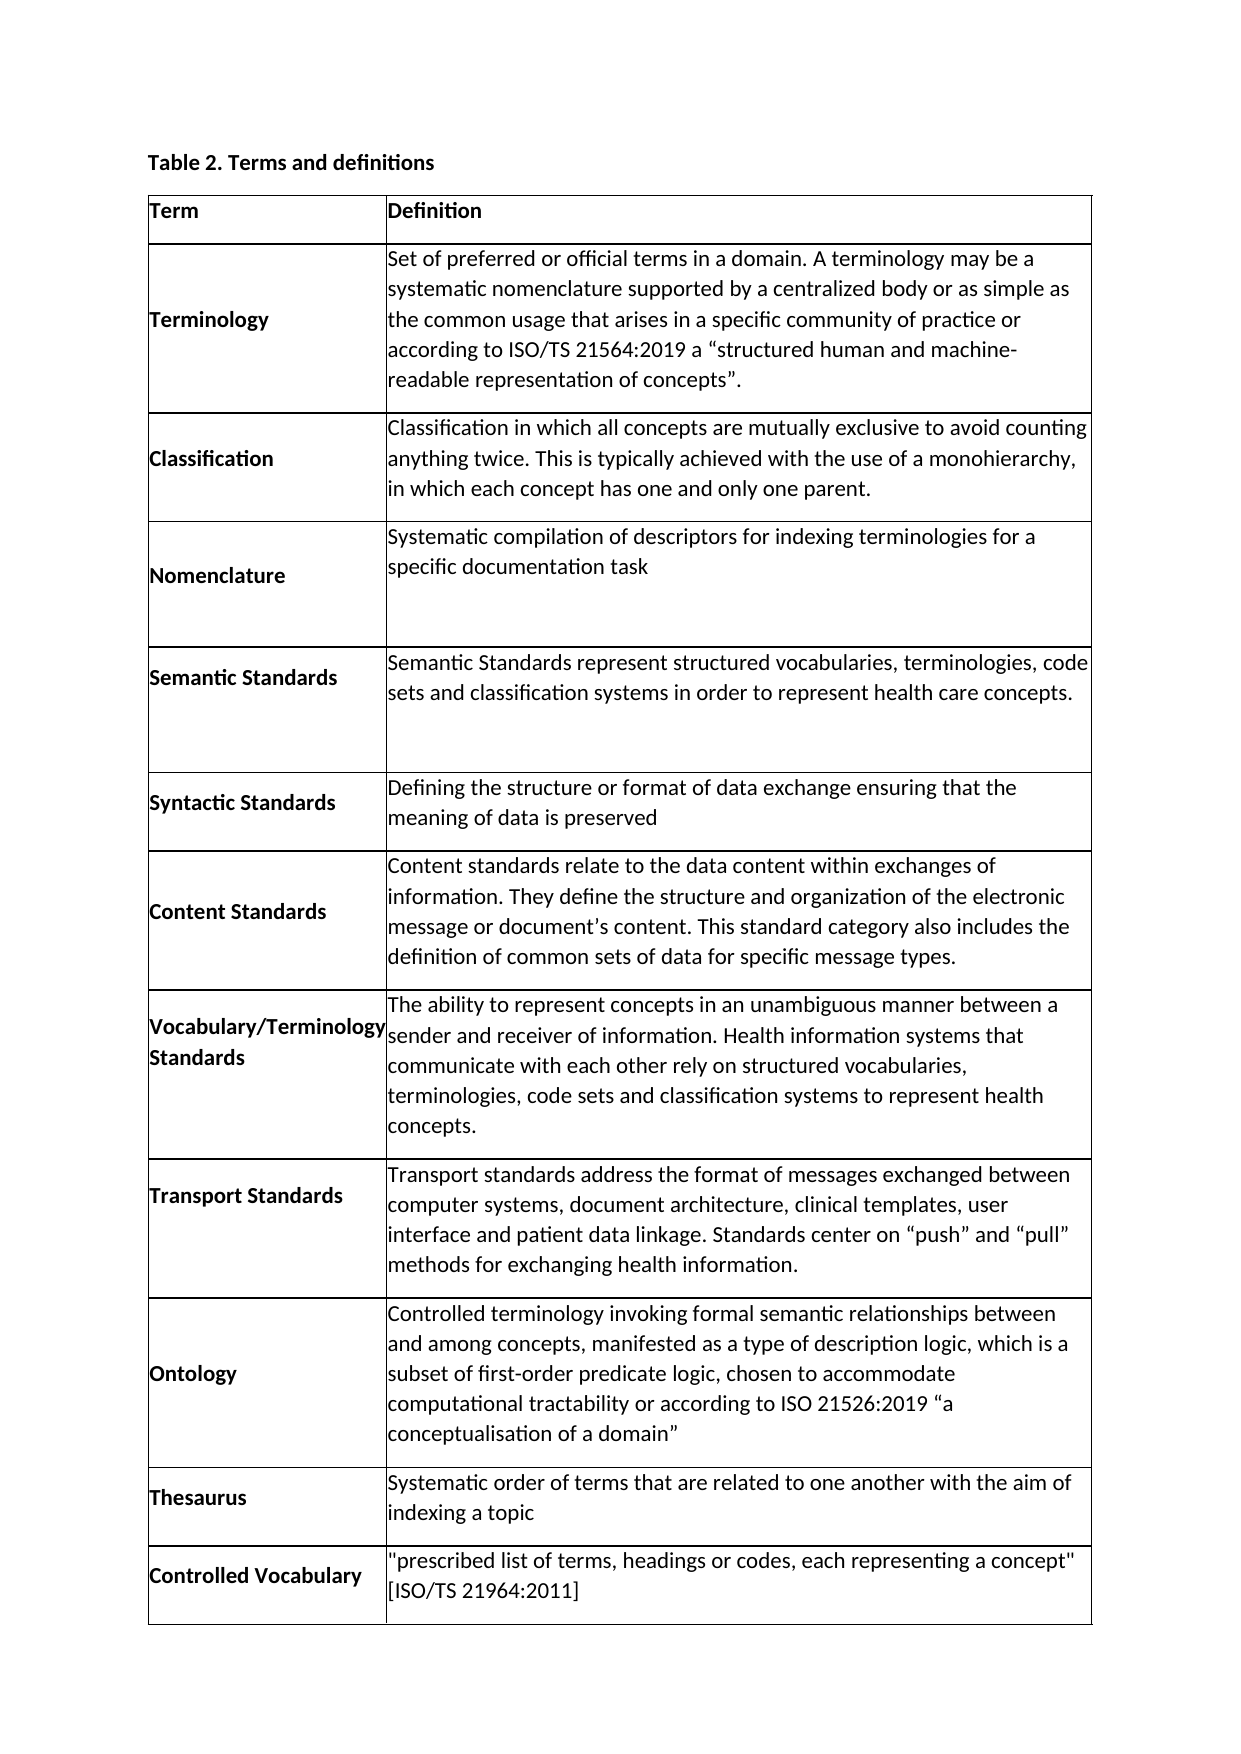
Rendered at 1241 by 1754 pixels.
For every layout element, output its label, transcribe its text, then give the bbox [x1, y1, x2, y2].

table_cell Classification [149, 414, 386, 521]
table_cell Transport standards address the format of messages exchanged between computer systems, document architecture, clinical templates, user interface and patient data linkage. Standards center on “push” and “pull” methods for exchanging health information. [387, 1160, 1091, 1297]
table_header Term [149, 196, 386, 243]
table_cell Content standards relate to the data content within exchanges of information. They define the structure and organization of the electronic message or document’s content. This standard category also includes the definition of common sets of data for specific message types. [387, 852, 1091, 989]
table_cell "prescribed list of terms, headings or codes, each representing a concept" [ISO/TS 21964:2011] [387, 1547, 1091, 1623]
table_cell Thesaurus [149, 1468, 386, 1545]
table_cell Semantic Standards [149, 648, 386, 772]
table_cell Defining the structure or format of data exchange ensuring that the meaning of data is preserved [387, 773, 1091, 850]
table_cell Nomenclature [149, 522, 386, 646]
table_cell Controlled Vocabulary [149, 1547, 386, 1623]
table_cell Systematic compilation of descriptors for indexing terminologies for a specific documentation task [387, 522, 1091, 646]
table_cell Systematic order of terms that are related to one another with the aim of indexing a topic [387, 1468, 1091, 1545]
table_cell Controlled terminology invoking formal semantic relationships between and among concepts, manifested as a type of description logic, which is a subset of first-order predicate logic, chosen to accommodate computational tractability or according to ISO 21526:2019 “a conceptualisation of a domain” [387, 1299, 1091, 1466]
table_cell Content Standards [149, 852, 386, 989]
table_cell Set of preferred or official terms in a domain. A terminology may be a systematic nomenclature supported by a centralized body or as simple as the common usage that arises in a specific community of practice or according to ISO/TS 21564:2019 a “structured human and machine-readable representation of concepts”. [387, 245, 1091, 412]
table_cell Semantic Standards represent structured vocabularies, terminologies, code sets and classification systems in order to represent health care concepts. [387, 648, 1091, 772]
text Table 2. Terms and definitions [148, 148, 1093, 176]
table_cell Vocabulary/Terminology Standards [149, 991, 386, 1158]
table_cell Ontology [149, 1299, 386, 1466]
table_cell The ability to represent concepts in an unambiguous manner between a sender and receiver of information. Health information systems that communicate with each other rely on structured vocabularies, terminologies, code sets and classification systems to represent health concepts. [387, 991, 1091, 1158]
table_cell Transport Standards [149, 1160, 386, 1297]
table_cell Syntactic Standards [149, 773, 386, 850]
table_header Definition [387, 196, 1091, 243]
table_cell Terminology [149, 245, 386, 412]
table_cell Classification in which all concepts are mutually exclusive to avoid counting anything twice. This is typically achieved with the use of a monohierarchy, in which each concept has one and only one parent. [387, 414, 1091, 521]
